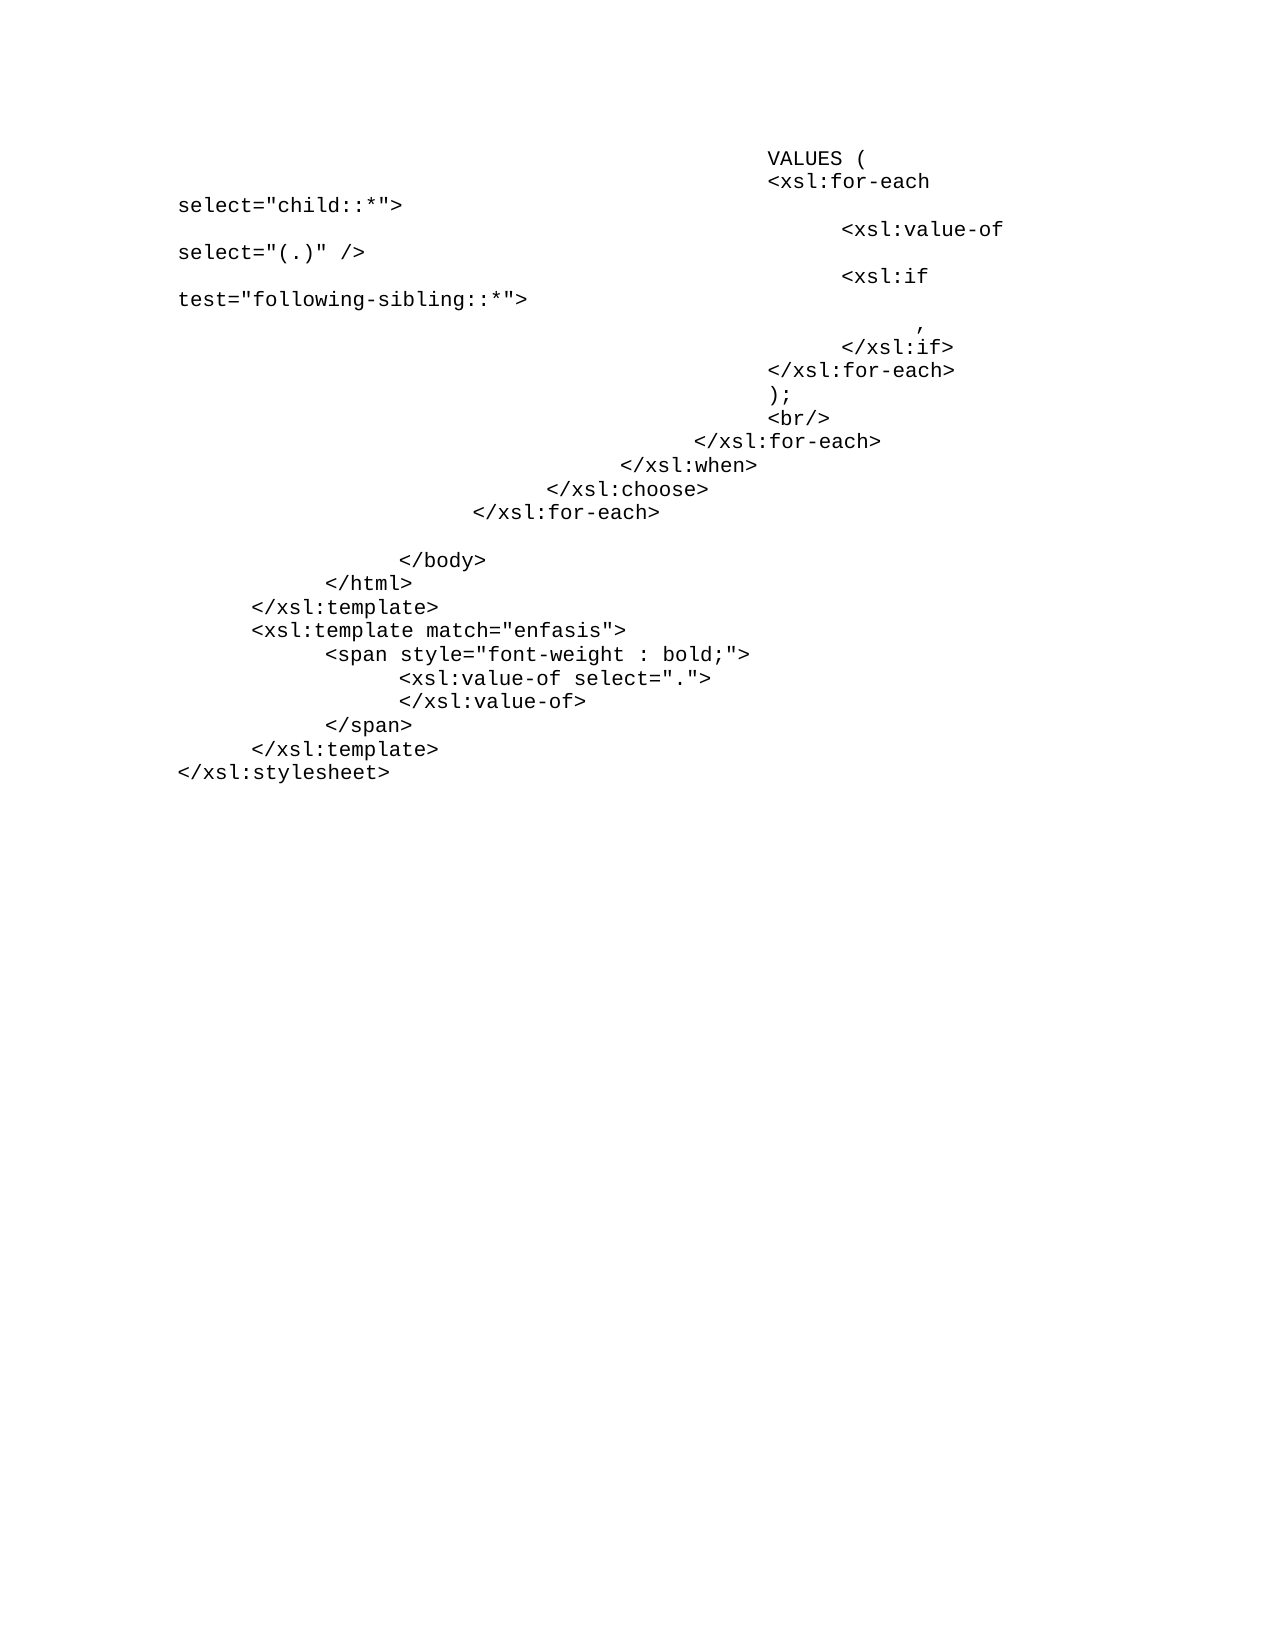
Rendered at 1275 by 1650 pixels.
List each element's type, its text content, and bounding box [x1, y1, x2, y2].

text </xsl:template> [177, 739, 1098, 762]
text <xsl:value-of select="."> [177, 668, 1098, 691]
text </span> [177, 715, 1098, 739]
text </xsl:choose> [177, 479, 1098, 502]
text , [177, 313, 1098, 337]
text </xsl:template> [177, 597, 1098, 621]
text <xsl:template match="enfasis"> [177, 621, 1098, 644]
text </xsl:for-each> [177, 360, 1098, 384]
text <span style="font-weight : bold;"> [177, 644, 1098, 668]
text </html> [177, 573, 1098, 597]
text <xsl:for-each select="child::*"> [177, 171, 1098, 218]
text VALUES ( [177, 148, 1098, 171]
text </body> [177, 549, 1098, 573]
text </xsl:when> [177, 455, 1098, 479]
text </xsl:if> [177, 337, 1098, 360]
text </xsl:for-each> [177, 502, 1098, 526]
text </xsl:value-of> [177, 691, 1098, 715]
text ); [177, 384, 1098, 408]
text <xsl:value-of select="(.)" /> [177, 218, 1098, 266]
text <xsl:if test="following-sibling::*"> [177, 266, 1098, 313]
text <br/> [177, 408, 1098, 431]
text </xsl:stylesheet> [177, 762, 1098, 786]
text </xsl:for-each> [177, 431, 1098, 455]
